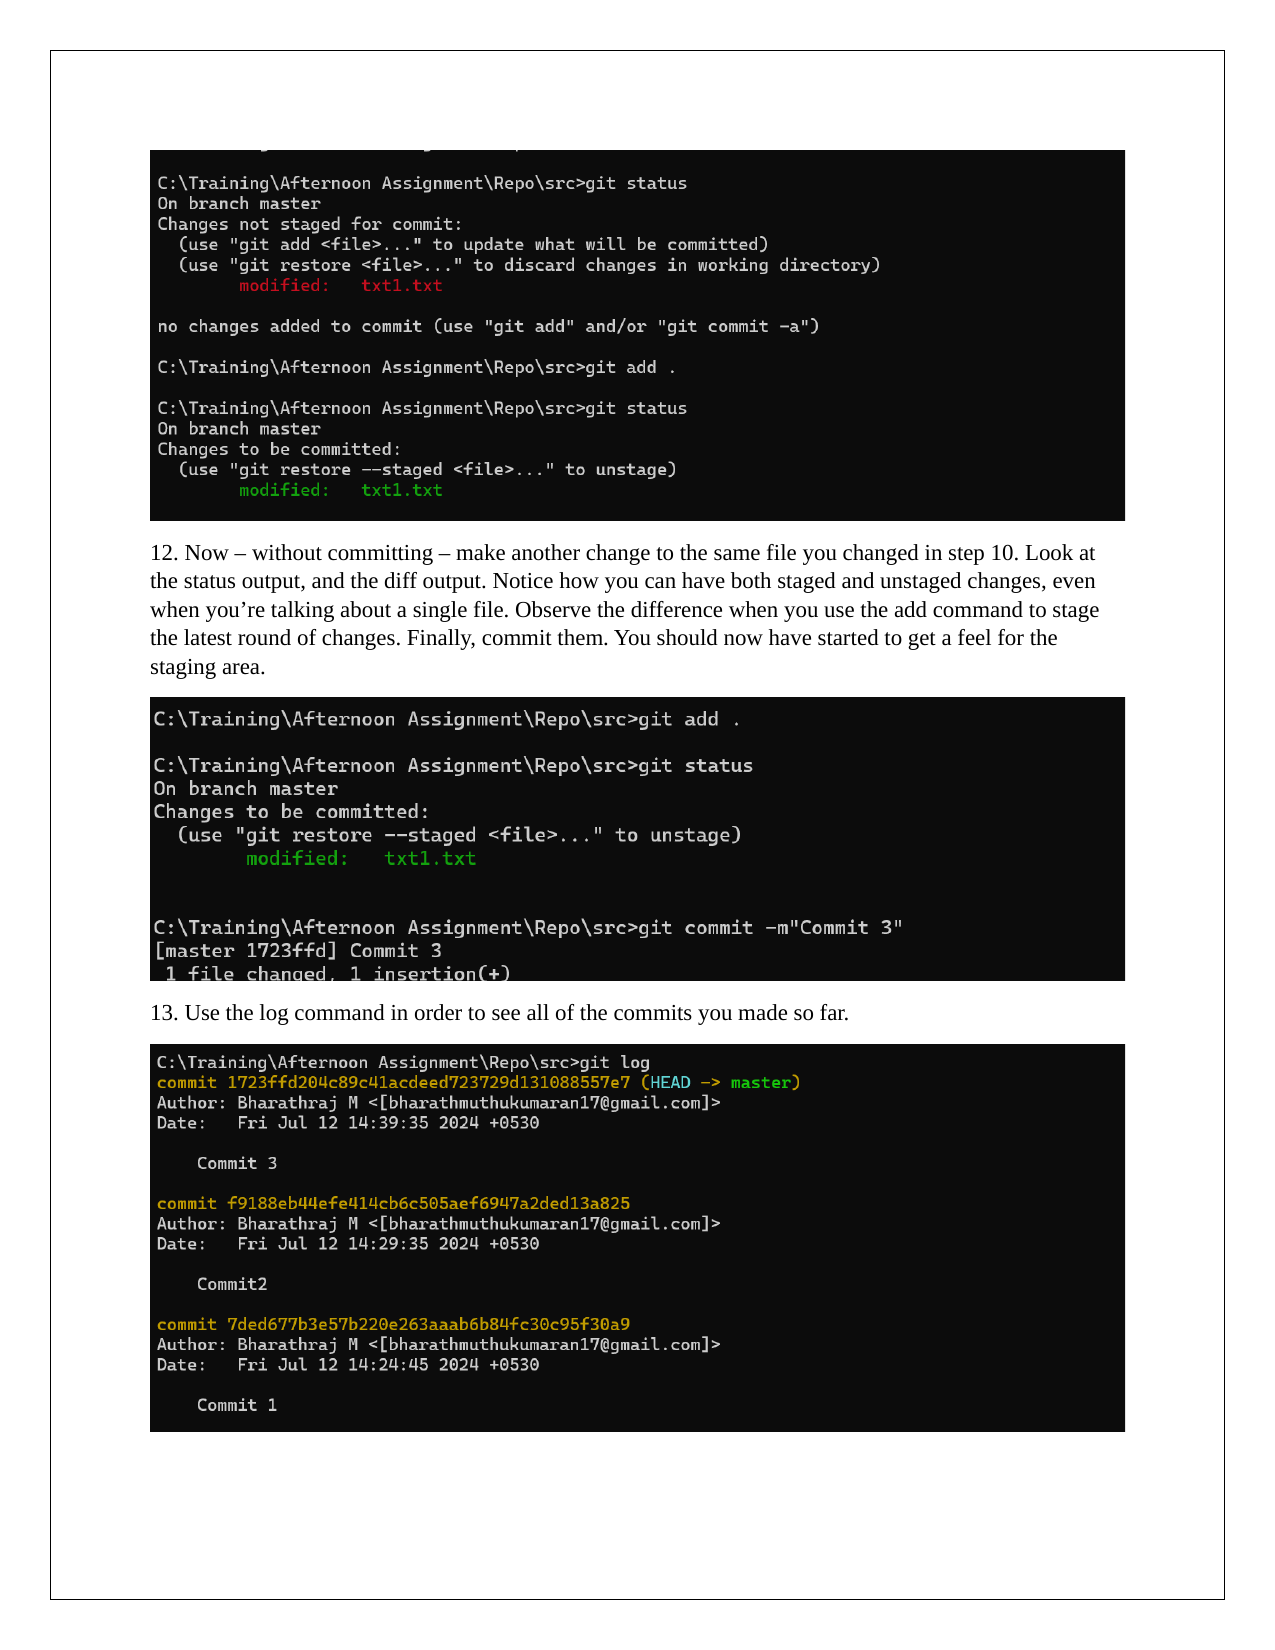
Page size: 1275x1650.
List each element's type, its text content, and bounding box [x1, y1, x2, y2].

picture [150, 1044, 1125, 1432]
text 12. Now – without committing – make another change to the same file you changed in step 10. Look at the status output, and the diff output. Notice how you can have both staged and unstaged changes, even when you’re talking about a single file. Observe the difference when you use the add command to stage the latest round of changes. Finally, commit them. You should now have started to get a feel for the staging area. [150, 539, 1125, 679]
picture [150, 697, 1125, 981]
picture [150, 150, 1125, 521]
text 13. Use the log command in order to see all of the commits you made so far. [150, 999, 1125, 1025]
